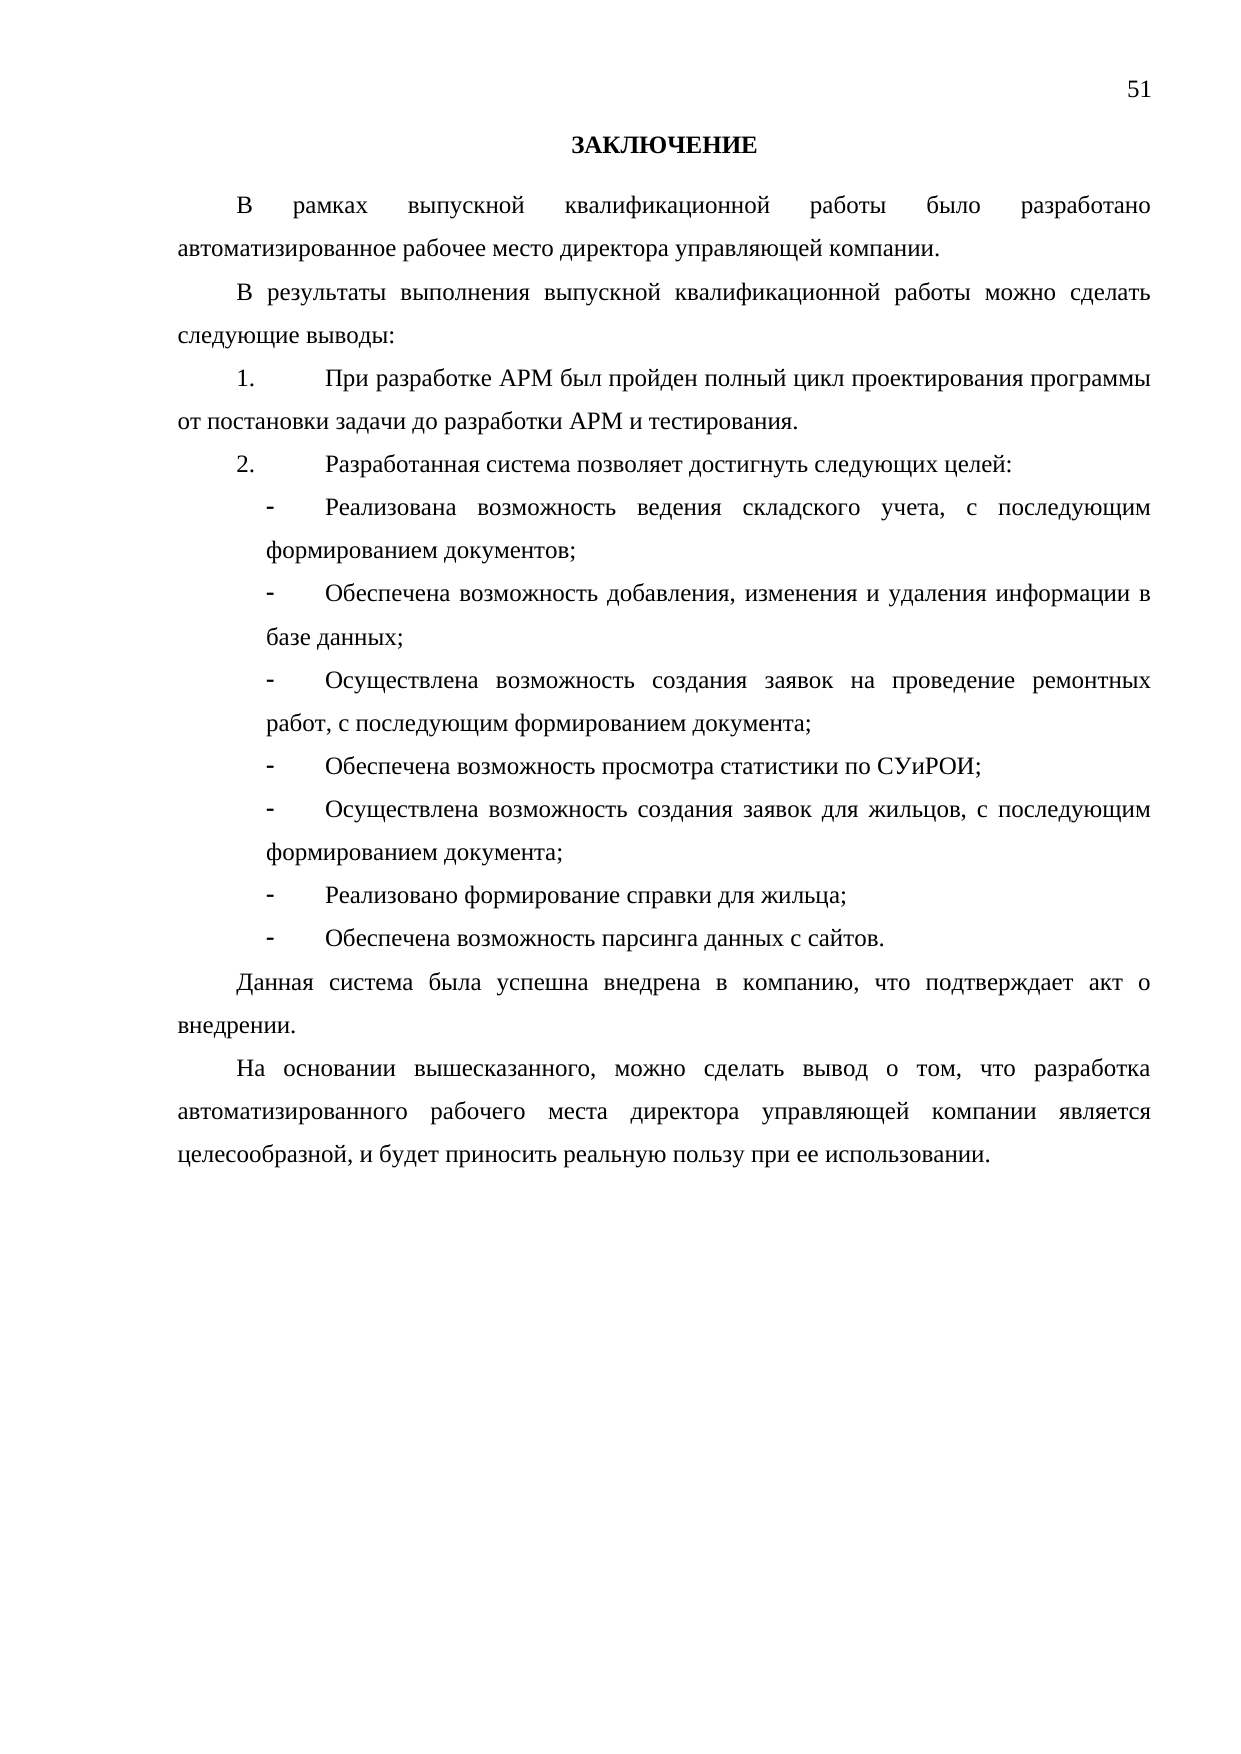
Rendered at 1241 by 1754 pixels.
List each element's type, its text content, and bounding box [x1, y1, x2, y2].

list Осуществлена возможность создания заявок для жильцов, с последующим формированием документа; [266, 794, 1152, 866]
list Осуществлена возможность создания заявок на проведение ремонтных работ, с последующим формированием документа; [266, 665, 1152, 737]
list Обеспечена возможность просмотра статистики по СУиРОИ; [266, 751, 1152, 780]
list Реализована возможность ведения складского учета, с последующим формированием документов; [266, 492, 1152, 564]
text В рамках выпускной квалификационной работы было разработано автоматизированное рабочее место директора управляющей компании. [177, 190, 1152, 262]
text На основании вышесказанного, можно сделать вывод о том, что разработка автоматизированного рабочего места директора управляющей компании является целесообразной, и будет приносить реальную пользу при ее использовании. [177, 1053, 1152, 1168]
list ЗАКЛЮЧЕНИЕ [177, 131, 1152, 159]
list Обеспечена возможность парсинга данных с сайтов. [266, 923, 1152, 952]
list Обеспечена возможность добавления, изменения и удаления информации в базе данных; [266, 578, 1152, 650]
list Разработанная система позволяет достигнуть следующих целей: [177, 449, 1152, 478]
list Реализовано формирование справки для жильца; [266, 880, 1152, 909]
text Данная система была успешна внедрена в компанию, что подтверждает акт о внедрении. [177, 967, 1152, 1038]
list При разработке АРМ был пройден полный цикл проектирования программы от постановки задачи до разработки АРМ и тестирования. [177, 363, 1152, 435]
text В результаты выполнения выпускной квалификационной работы можно сделать следующие выводы: [177, 277, 1152, 348]
